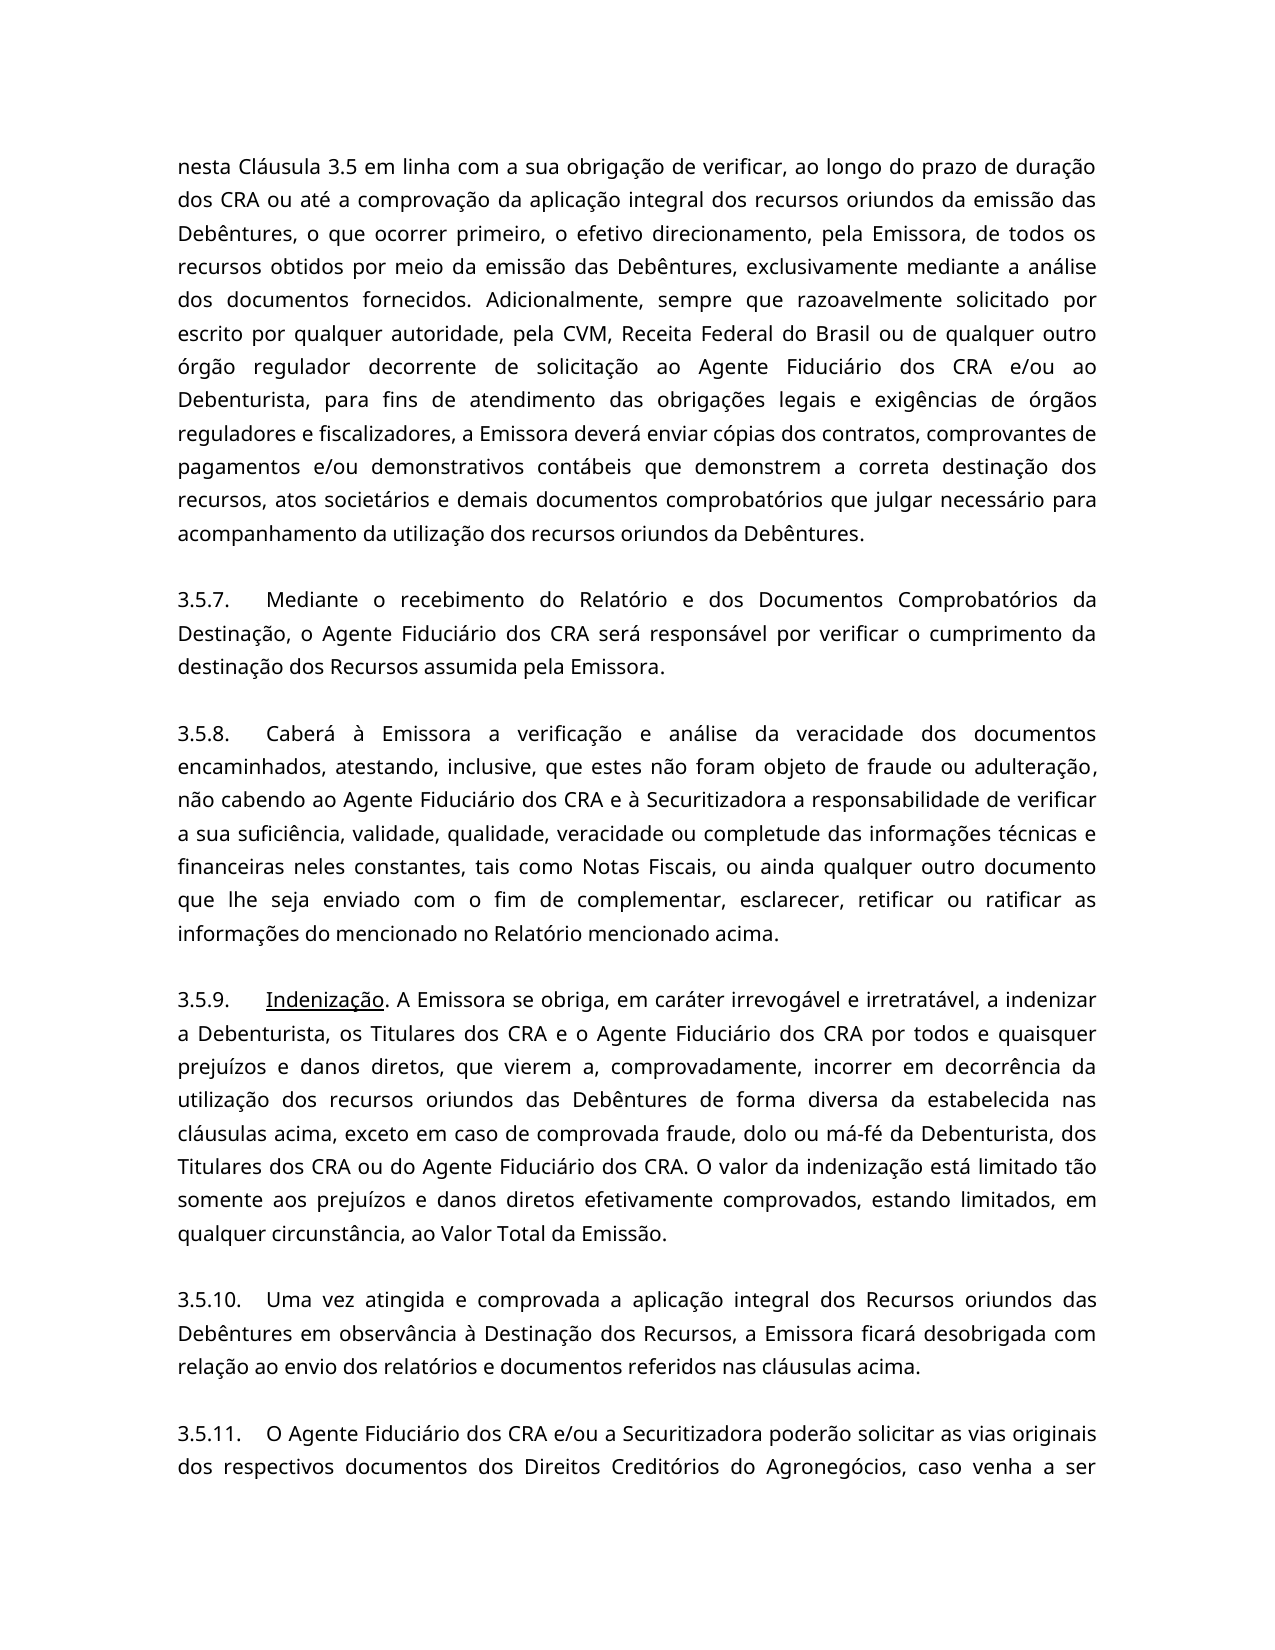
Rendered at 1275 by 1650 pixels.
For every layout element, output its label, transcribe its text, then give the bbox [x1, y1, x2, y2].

list Indenização. A Emissora se obriga, em caráter irrevogável e irretratável, a indenizar a Debenturista, os Titulares dos CRA e o Agente Fiduciário dos CRA por todos e quaisquer prejuízos e danos diretos, que vierem a, comprovadamente, incorrer em decorrência da utilização dos recursos oriundos das Debêntures de forma diversa da estabelecida nas cláusulas acima, exceto em caso de comprovada fraude, dolo ou má-fé da Debenturista, dos Titulares dos CRA ou do Agente Fiduciário dos CRA. O valor da indenização está limitado tão somente aos prejuízos e danos diretos efetivamente comprovados, estando limitados, em qualquer circunstância, ao Valor Total da Emissão. [177, 981, 1098, 1248]
list Caberá à Emissora a verificação e análise da veracidade dos documentos encaminhados, atestando, inclusive, que estes não foram objeto de fraude ou adulteração, não cabendo ao Agente Fiduciário dos CRA e à Securitizadora a responsabilidade de verificar a sua suficiência, validade, qualidade, veracidade ou completude das informações técnicas e financeiras neles constantes, tais como Notas Fiscais, ou ainda qualquer outro documento que lhe seja enviado com o fim de complementar, esclarecer, retificar ou ratificar as informações do mencionado no Relatório mencionado acima. [177, 714, 1098, 948]
list Mediante o recebimento do Relatório e dos Documentos Comprobatórios da Destinação, o Agente Fiduciário dos CRA será responsável por verificar o cumprimento da destinação dos Recursos assumida pela Emissora. [177, 581, 1098, 681]
list Uma vez atingida e comprovada a aplicação integral dos Recursos oriundos das Debêntures em observância à Destinação dos Recursos, a Emissora ficará desobrigada com relação ao envio dos relatórios e documentos referidos nas cláusulas acima. [177, 1281, 1098, 1381]
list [177, 148, 1098, 548]
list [177, 1414, 1098, 1481]
